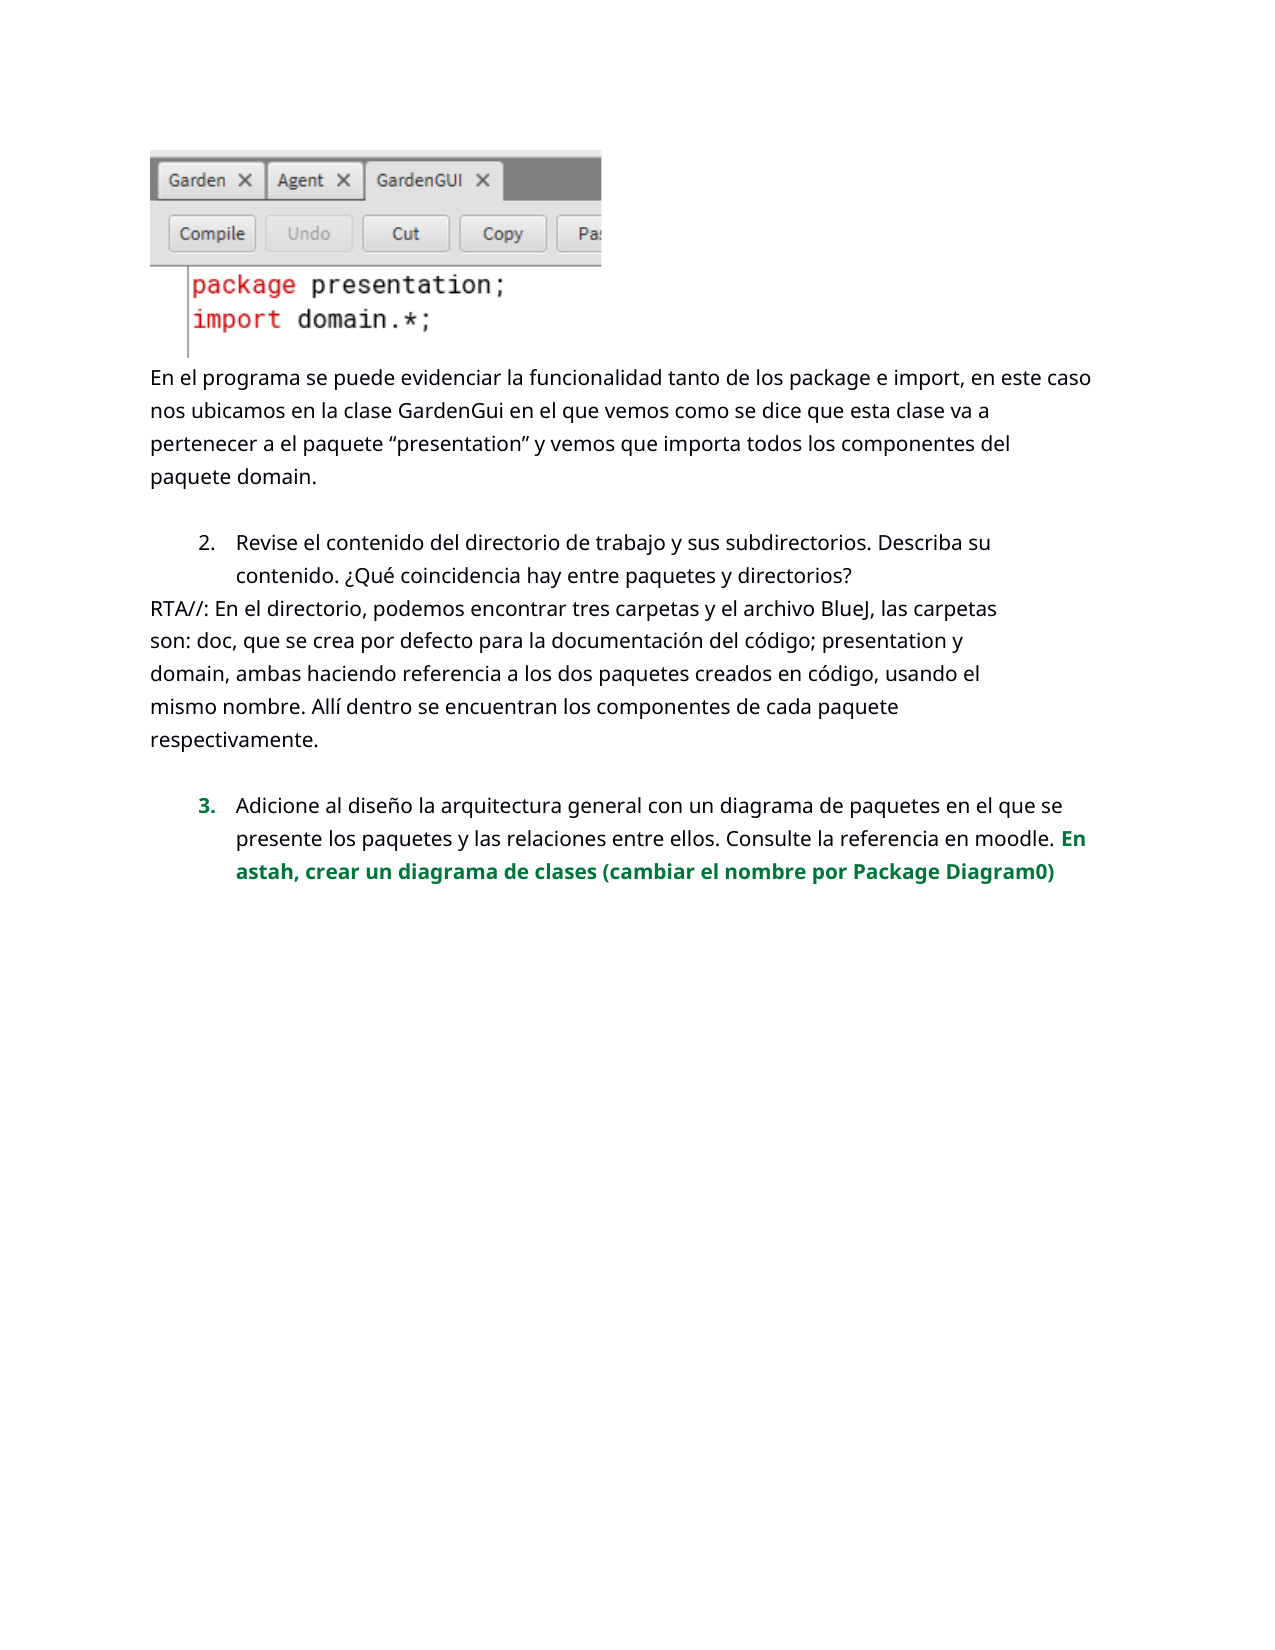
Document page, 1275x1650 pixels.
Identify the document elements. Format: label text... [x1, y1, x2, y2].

list Revise el contenido del directorio de trabajo y sus subdirectorios. Describa su contenido. ¿Qué coincidencia hay entre paquetes y directorios? [198, 528, 1031, 589]
text En el programa se puede evidenciar la funcionalidad tanto de los package e import, en este caso nos ubicamos en la clase GardenGui en el que vemos como se dice que esta clase va a pertenecer a el paquete “presentation” y vemos que importa todos los componentes del paquete domain. [150, 363, 1097, 490]
list Adicione al diseño la arquitectura general con un diagrama de paquetes en el que se presente los paquetes y las relaciones entre ellos. Consulte la referencia en moodle. En astah, crear un diagrama de clases (cambiar el nombre por Package Diagram0) [198, 791, 1100, 885]
text RTA//: En el directorio, podemos encontrar tres carpetas y el archivo BlueJ, las carpetas son: doc, que se crea por defecto para la documentación del código; presentation y domain, ambas haciendo referencia a los dos paquetes creados en código, usando el mismo nombre. Allí dentro se encuentran los componentes de cada paquete respectivamente. [150, 594, 1031, 754]
picture [150, 150, 602, 358]
